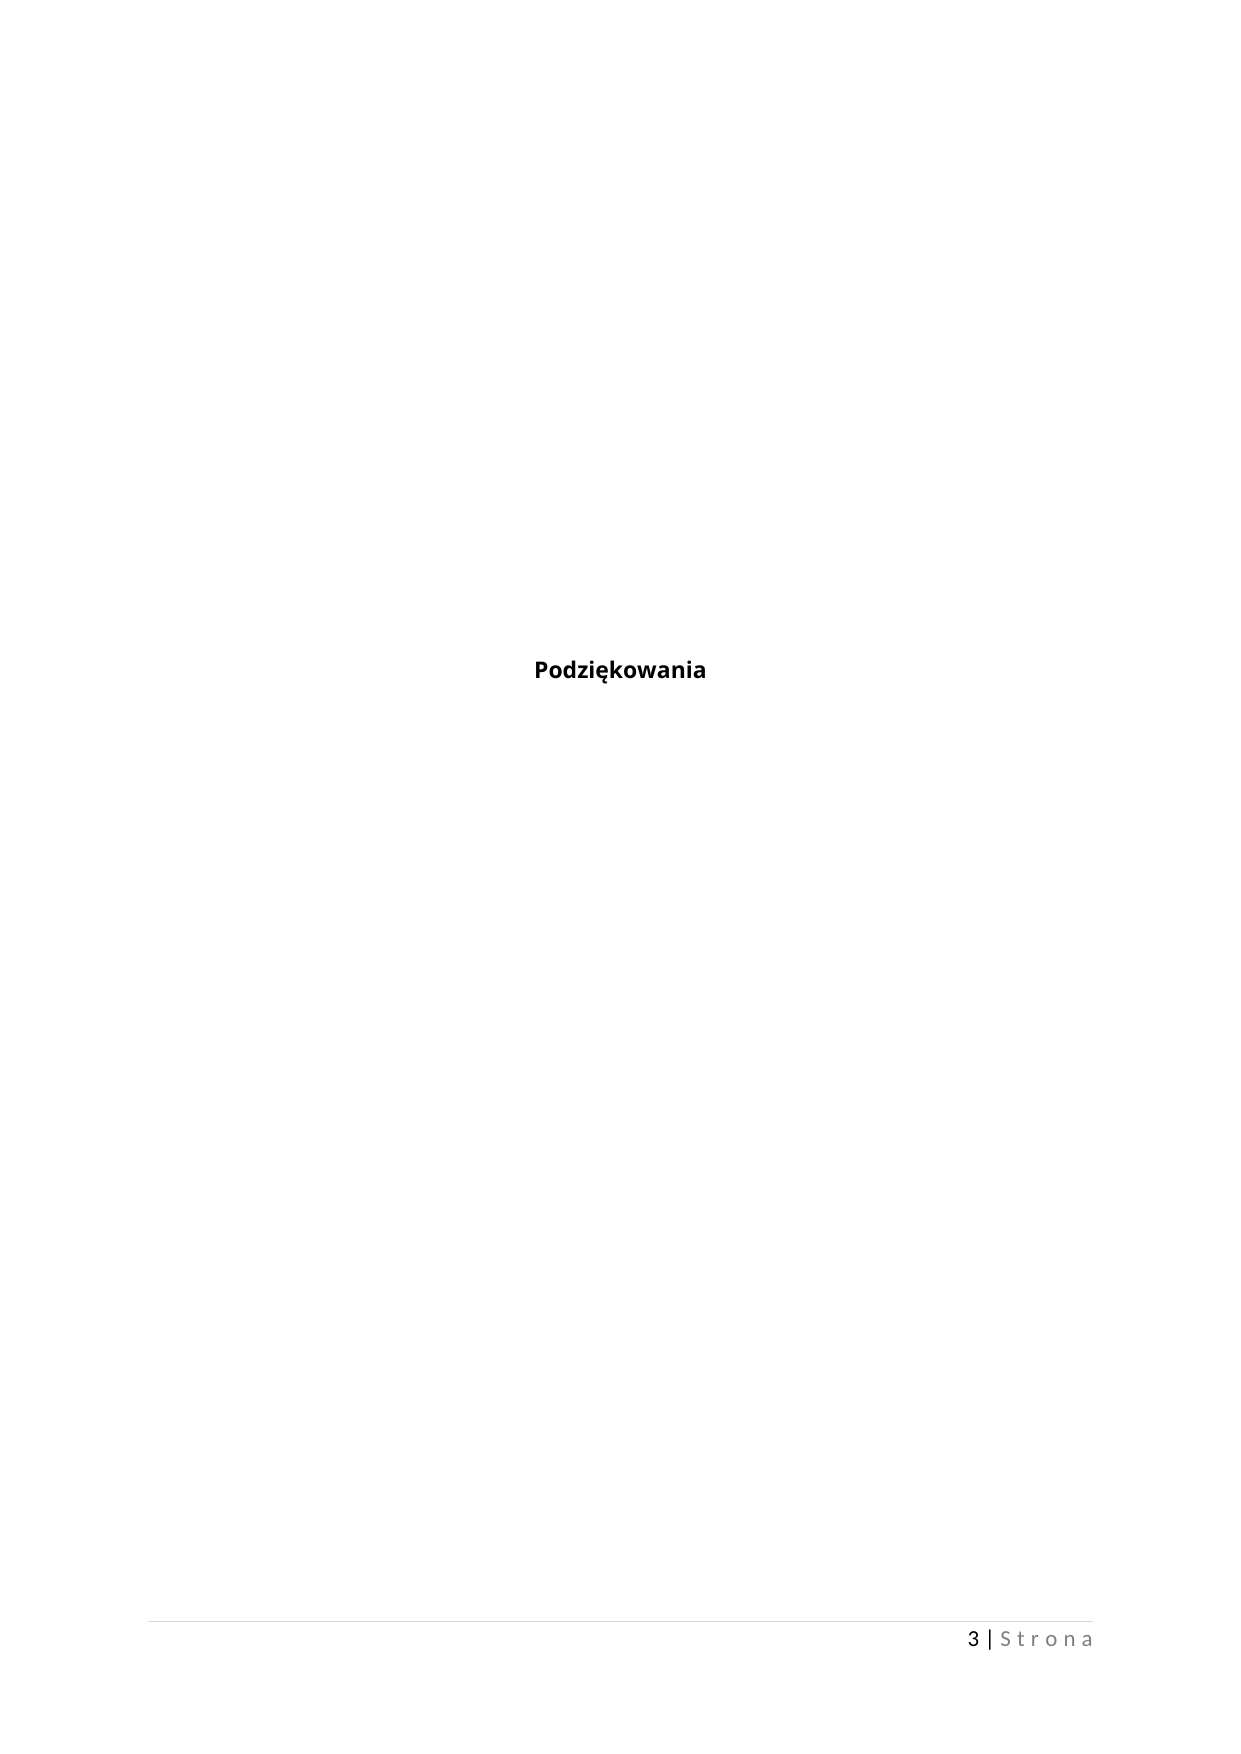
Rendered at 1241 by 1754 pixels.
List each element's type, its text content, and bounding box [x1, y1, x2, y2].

text Podziękowania [148, 148, 1093, 685]
